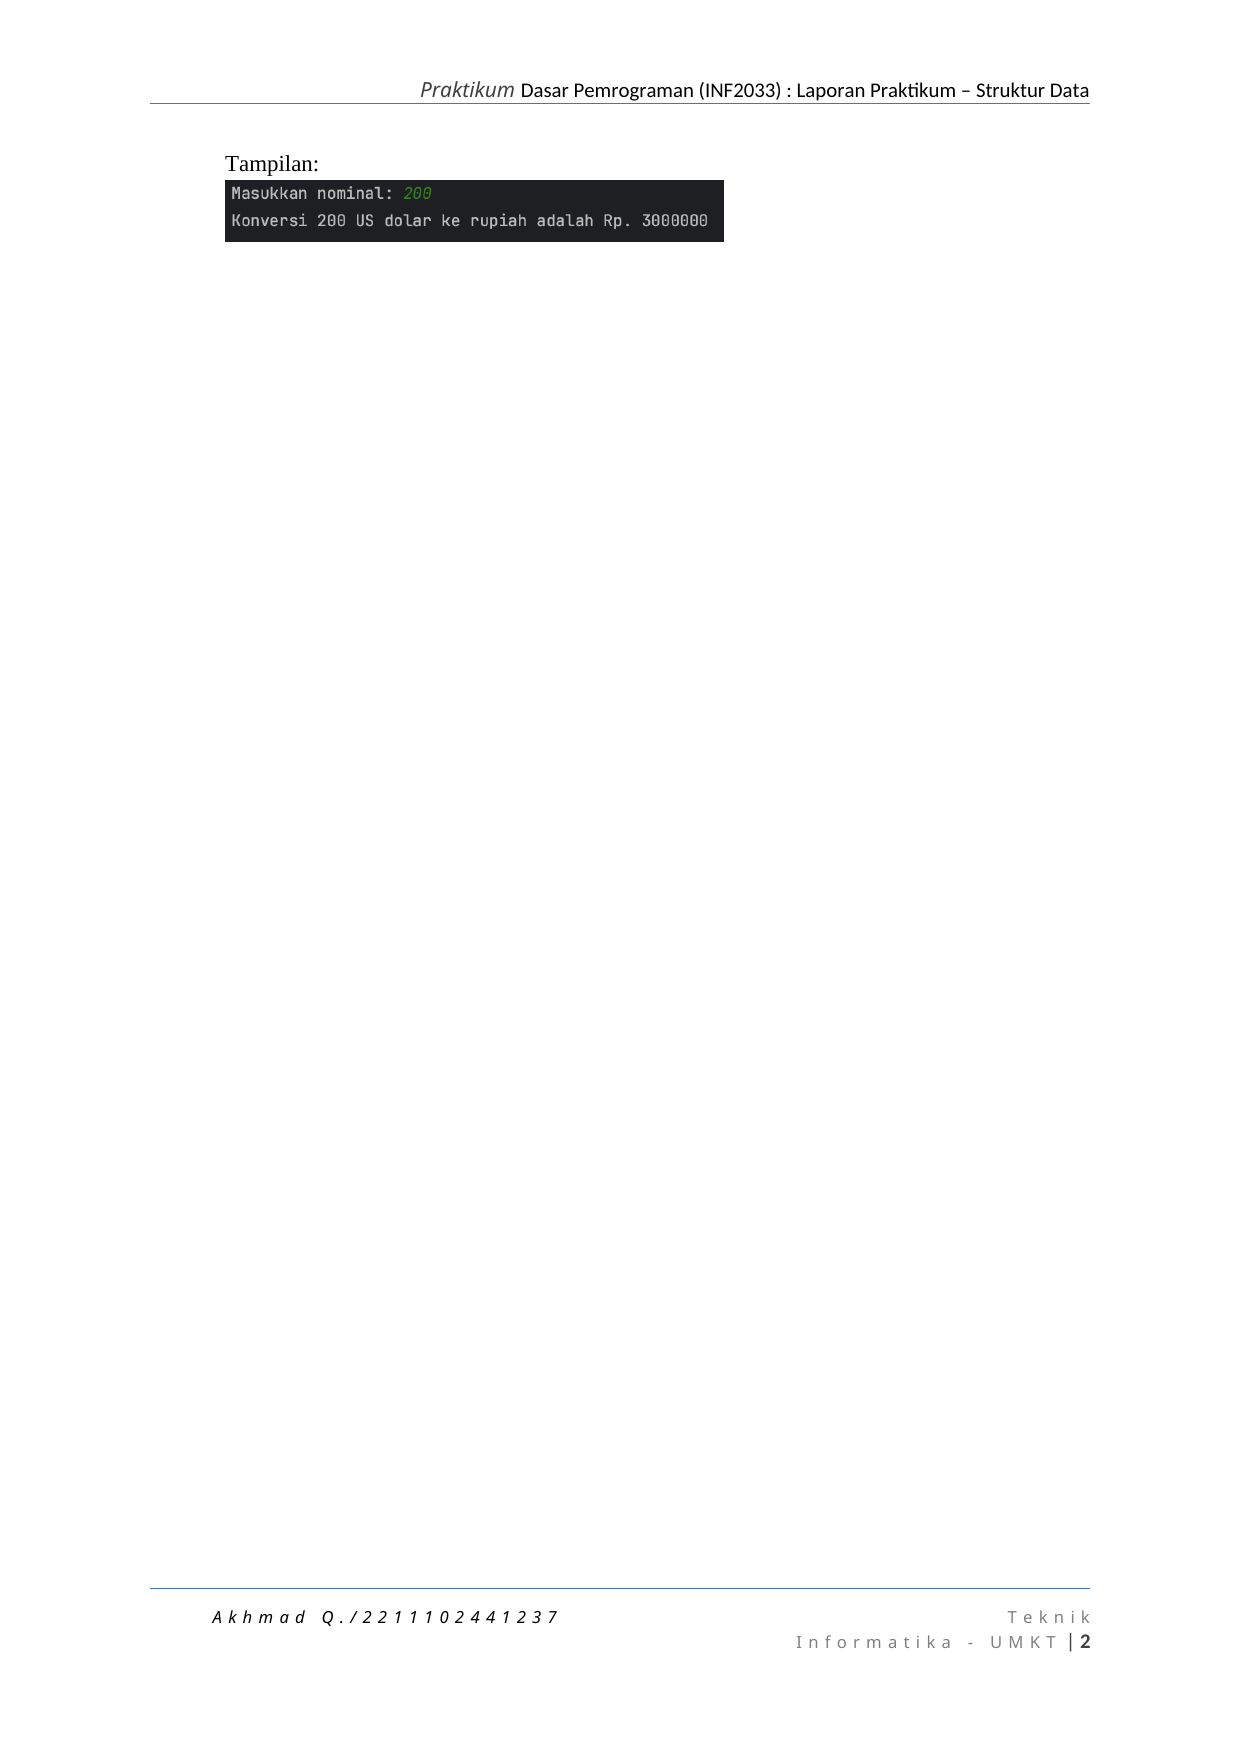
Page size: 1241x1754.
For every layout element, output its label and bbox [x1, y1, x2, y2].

list [187, 150, 1090, 241]
picture [225, 180, 724, 242]
